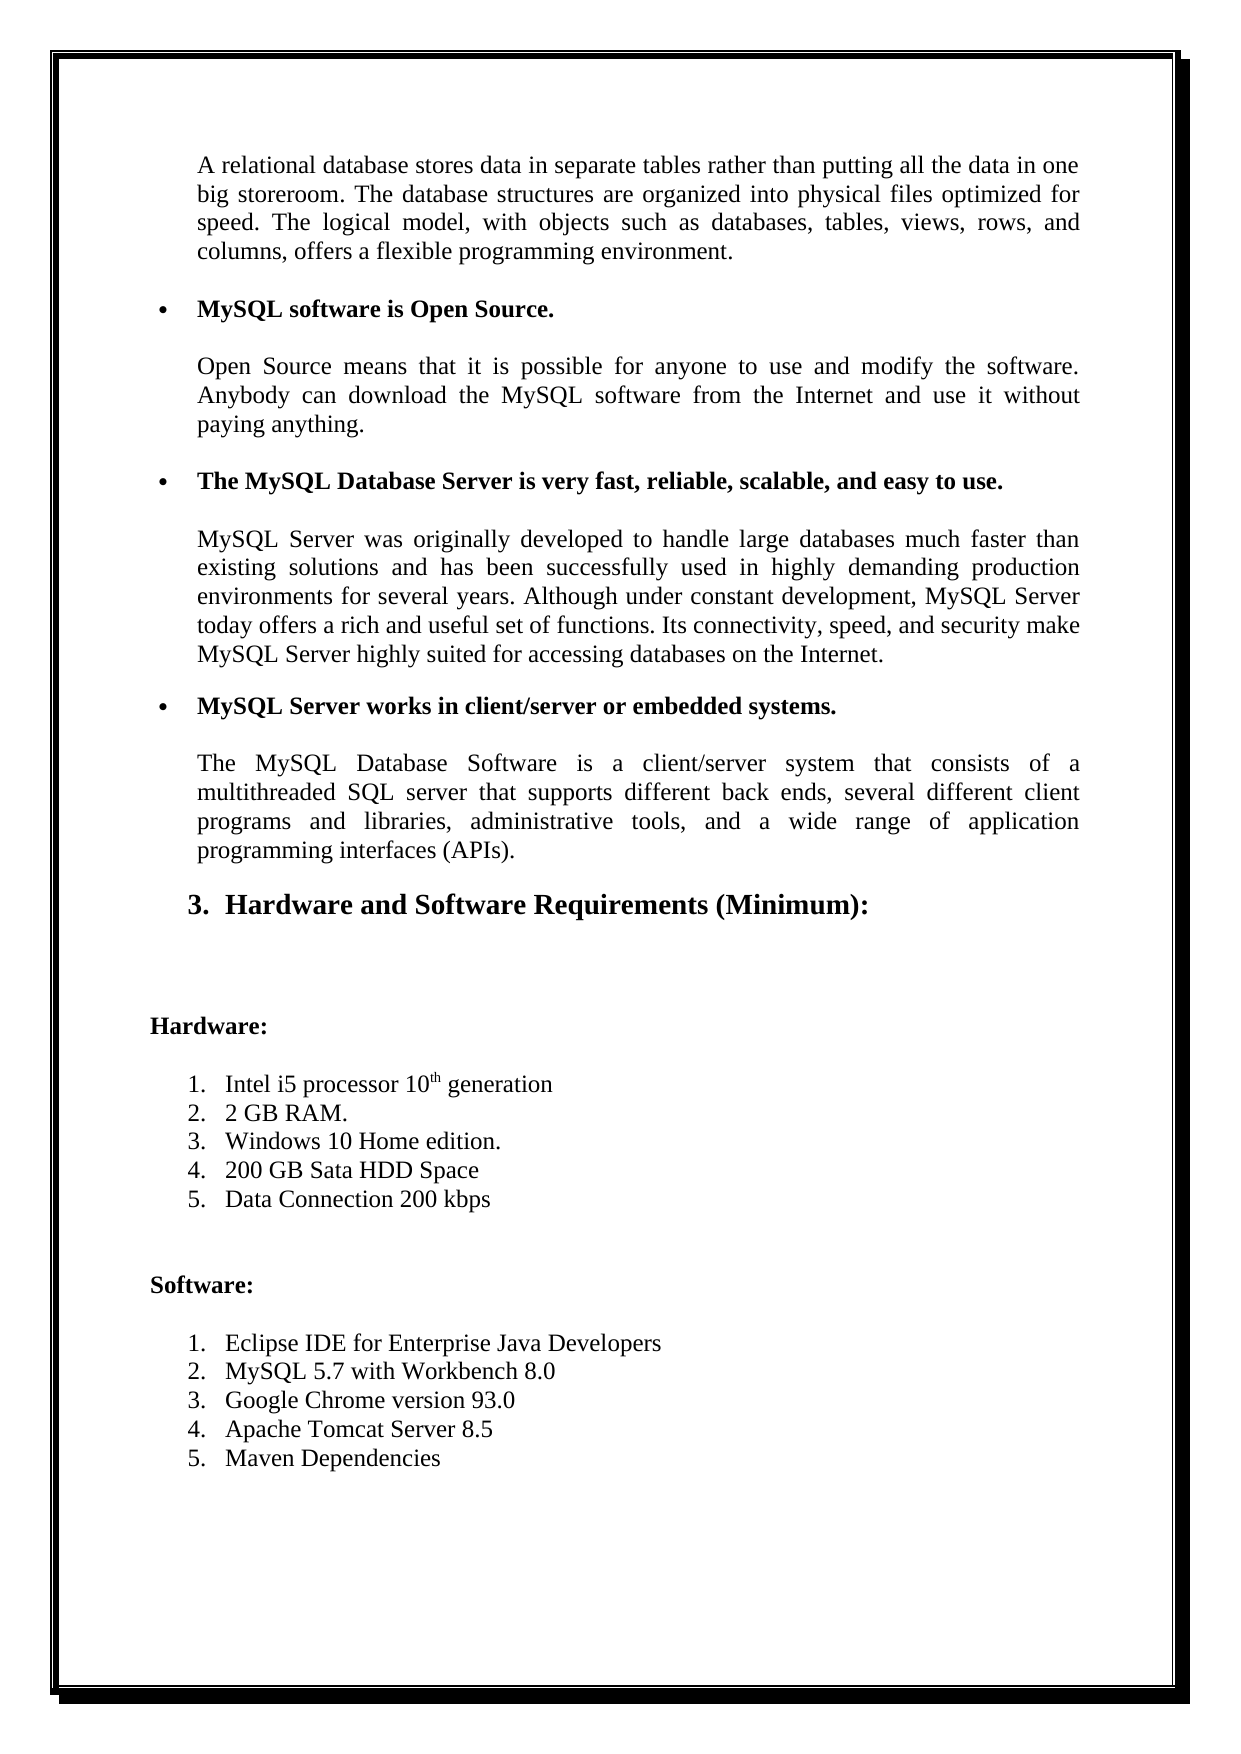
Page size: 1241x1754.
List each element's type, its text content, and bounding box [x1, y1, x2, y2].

text 5. Data Connection 200 kbps [187, 1184, 1081, 1213]
text Hardware: [150, 1011, 1081, 1040]
text 3. Windows 10 Home edition. [187, 1126, 1081, 1155]
list The MySQL Database Server is very fast, reliable, scalable, and easy to use. [159, 466, 1081, 495]
text Open Source means that it is possible for anyone to use and modify the software. Anybody can download the MySQL software from the Internet and use it without paying anything. [197, 351, 1081, 437]
text 2. 2 GB RAM. [187, 1098, 1081, 1126]
list Hardware and Software Requirements (Minimum): [187, 887, 1081, 920]
list MySQL Server works in client/server or embedded systems. [159, 691, 1081, 720]
list MySQL 5.7 with Workbench 8.0 [187, 1356, 1081, 1385]
text Software: [150, 1270, 1081, 1299]
list Google Chrome version 93.0 [187, 1385, 1081, 1414]
list Eclipse IDE for Enterprise Java Developers [187, 1328, 1081, 1356]
list Apache Tomcat Server 8.5 [187, 1414, 1081, 1443]
list MySQL software is Open Source. [159, 294, 1081, 322]
text MySQL Server was originally developed to handle large databases much faster than existing solutions and has been successfully used in highly demanding production environments for several years. Although under constant development, MySQL Server today offers a rich and useful set of functions. Its connectivity, speed, and security make MySQL Server highly suited for accessing databases on the Internet. [197, 524, 1081, 667]
text 1. Intel i5 processor 10th generation [187, 1040, 1081, 1098]
text A relational database stores data in separate tables rather than putting all the data in one big storeroom. The database structures are organized into physical files optimized for speed. The logical model, with objects such as databases, tables, views, rows, and columns, offers a flexible programming environment. [197, 150, 1081, 265]
text 4. 200 GB Sata HDD Space [187, 1155, 1081, 1184]
text The MySQL Database Software is a client/server system that consists of a multithreaded SQL server that supports different back ends, several different client programs and libraries, administrative tools, and a wide range of application programming interfaces (APIs). [197, 748, 1081, 863]
list Maven Dependencies [187, 1443, 1081, 1471]
